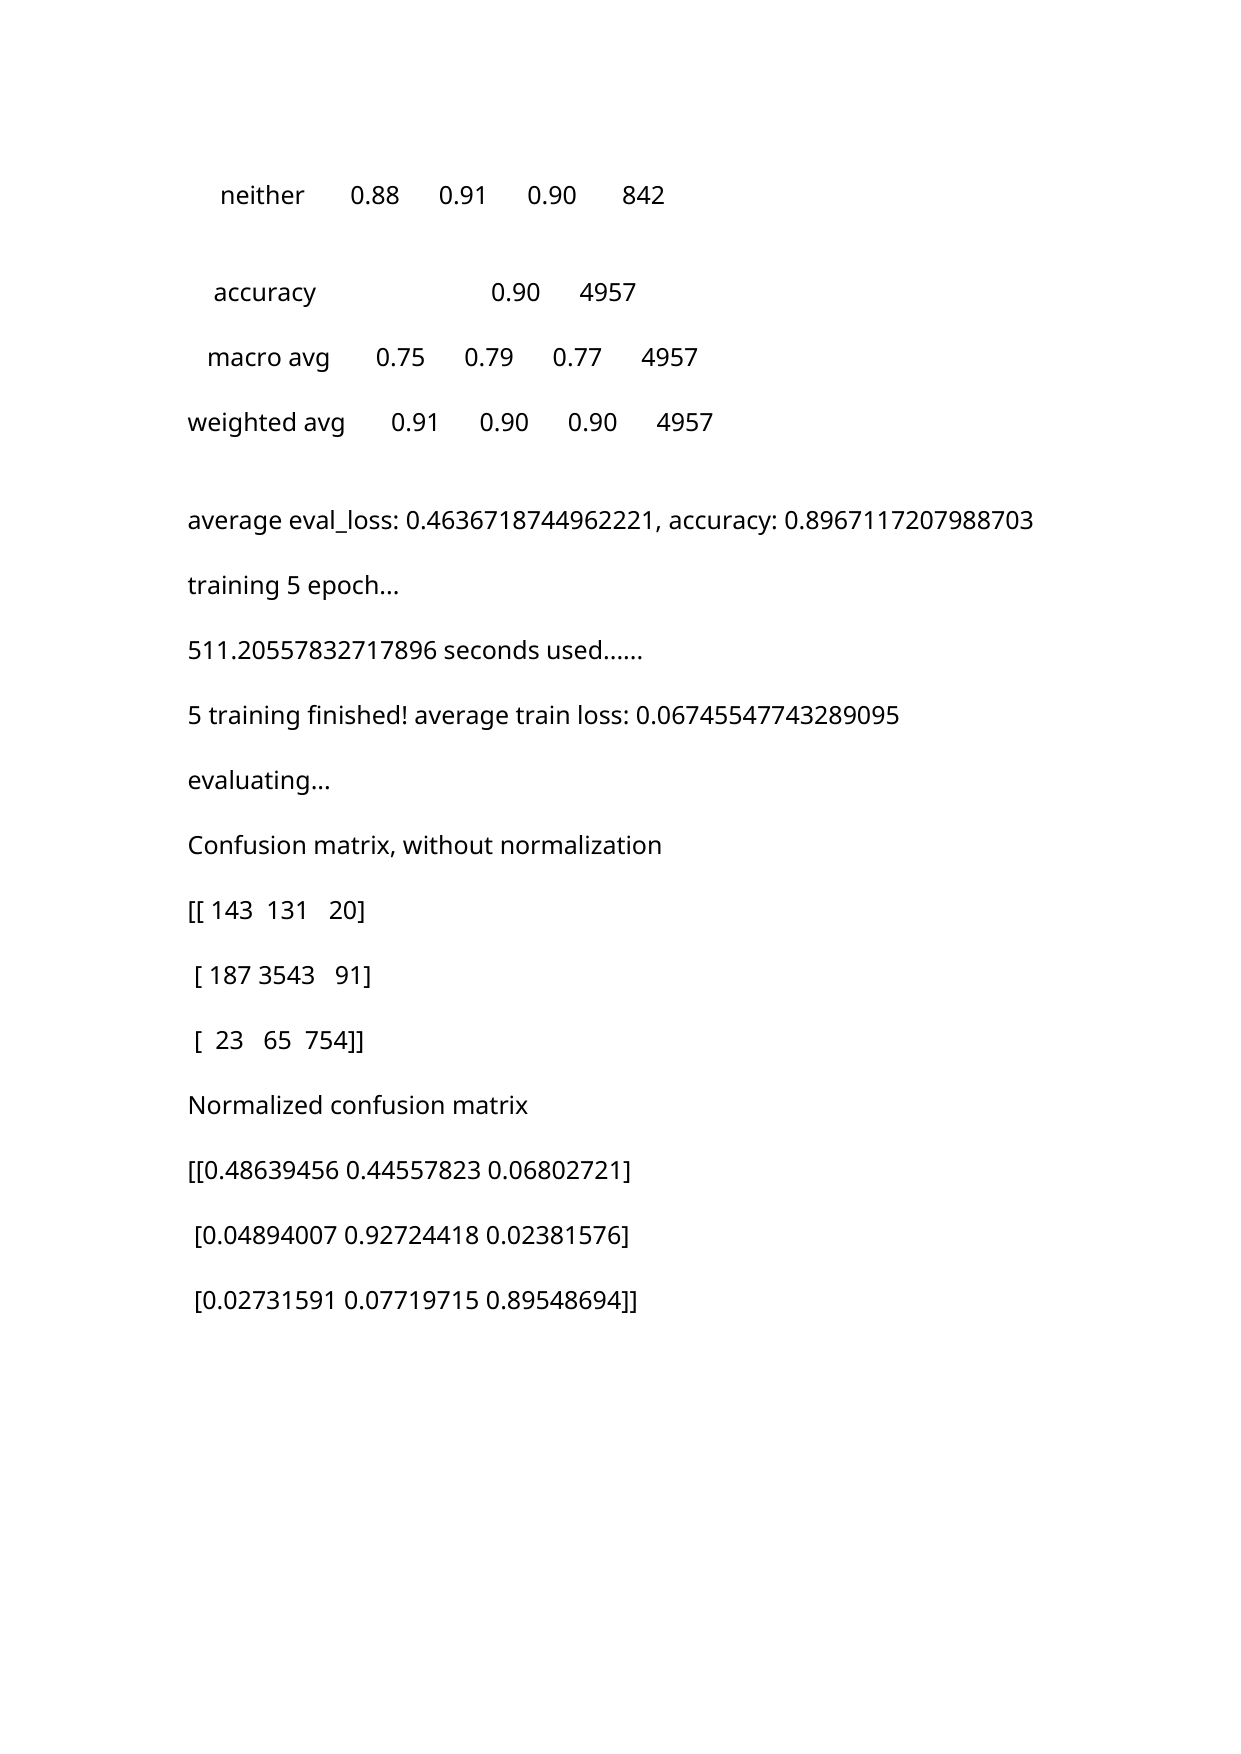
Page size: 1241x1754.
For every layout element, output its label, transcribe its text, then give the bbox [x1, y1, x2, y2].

text neither 0.88 0.91 0.90 842 [187, 162, 1053, 227]
text evaluating... [187, 747, 1053, 812]
text weighted avg 0.91 0.90 0.90 4957 [187, 389, 1053, 454]
text training 5 epoch... [187, 552, 1053, 617]
text 5 training finished! average train loss: 0.06745547743289095 [187, 682, 1053, 747]
text [ 23 65 754]] [187, 1007, 1053, 1072]
text [0.02731591 0.07719715 0.89548694]] [187, 1267, 1053, 1332]
text [ 187 3543 91] [187, 942, 1053, 1007]
text [[ 143 131 20] [187, 877, 1053, 942]
text 511.20557832717896 seconds used...... [187, 617, 1053, 682]
text [0.04894007 0.92724418 0.02381576] [187, 1202, 1053, 1267]
text Confusion matrix, without normalization [187, 812, 1053, 877]
text Normalized confusion matrix [187, 1072, 1053, 1137]
text accuracy 0.90 4957 [187, 259, 1053, 324]
text macro avg 0.75 0.79 0.77 4957 [187, 324, 1053, 389]
text average eval_loss: 0.4636718744962221, accuracy: 0.8967117207988703 [187, 487, 1053, 552]
text [[0.48639456 0.44557823 0.06802721] [187, 1137, 1053, 1202]
